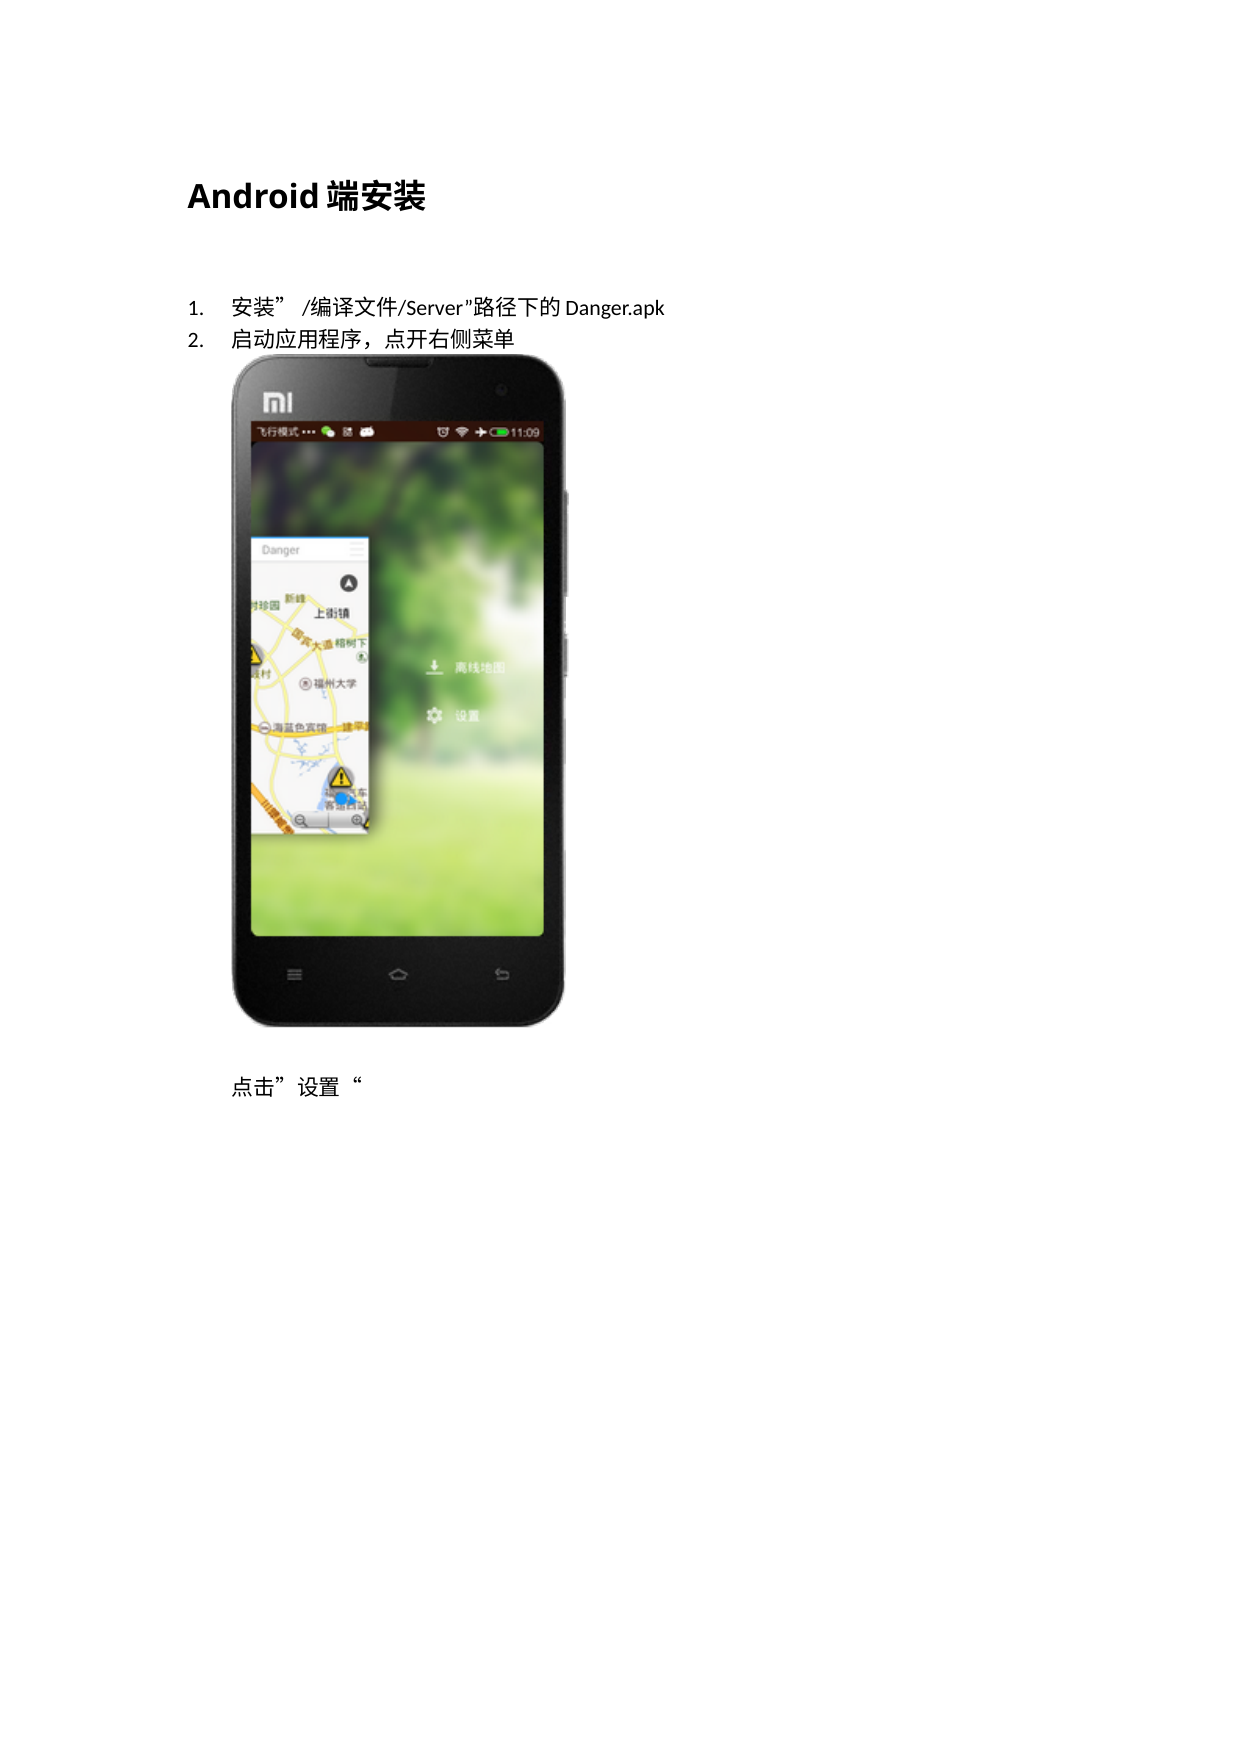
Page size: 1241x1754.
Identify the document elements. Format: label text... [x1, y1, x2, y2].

picture [231, 354, 569, 1046]
list 启动应用程序，点开右侧菜单 [187, 322, 1053, 354]
list 安装” /编译文件/Server”路径下的Danger.apk [187, 289, 1053, 322]
subtitle Android端安装 [187, 162, 1053, 227]
list 点击”设置“ [231, 1069, 1053, 1102]
